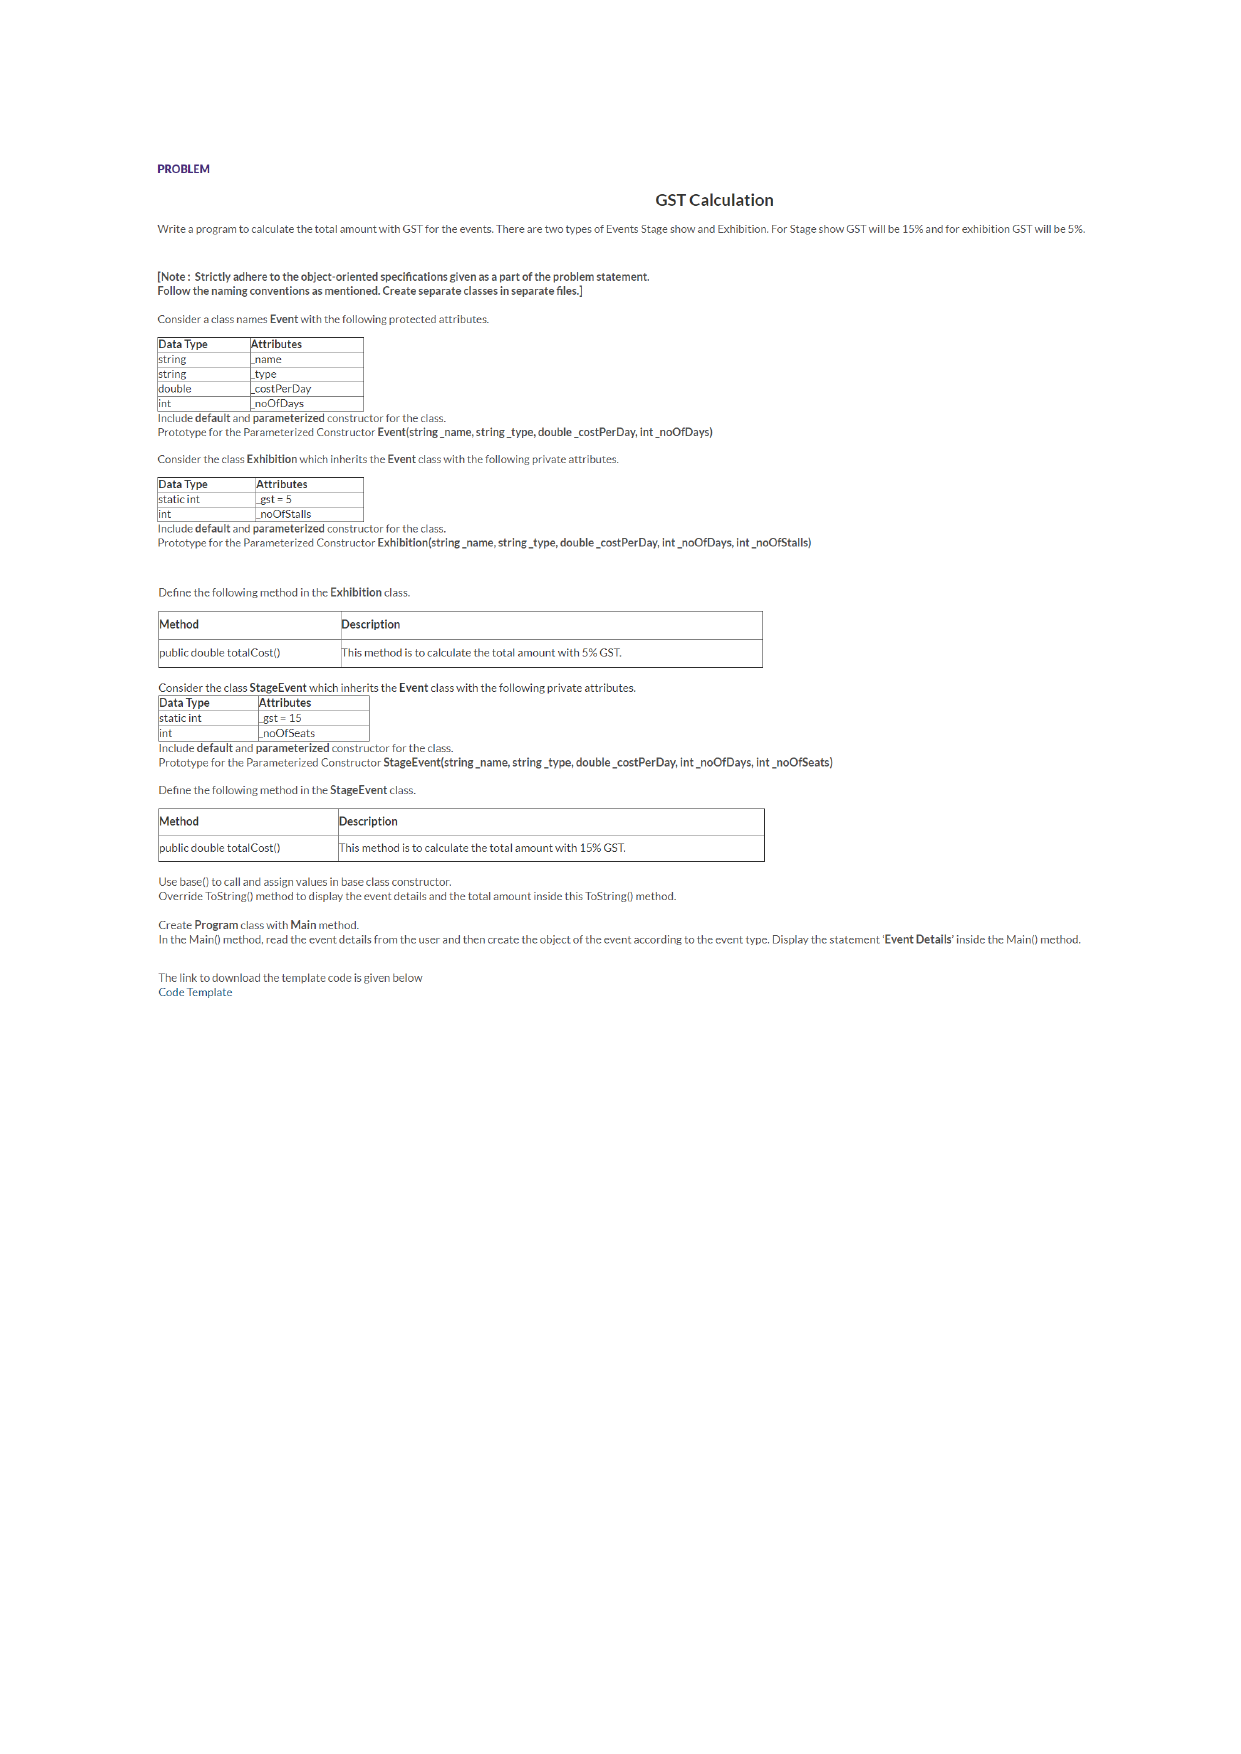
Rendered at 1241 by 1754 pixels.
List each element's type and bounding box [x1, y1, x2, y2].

picture [150, 576, 1091, 1009]
picture [150, 150, 1091, 558]
